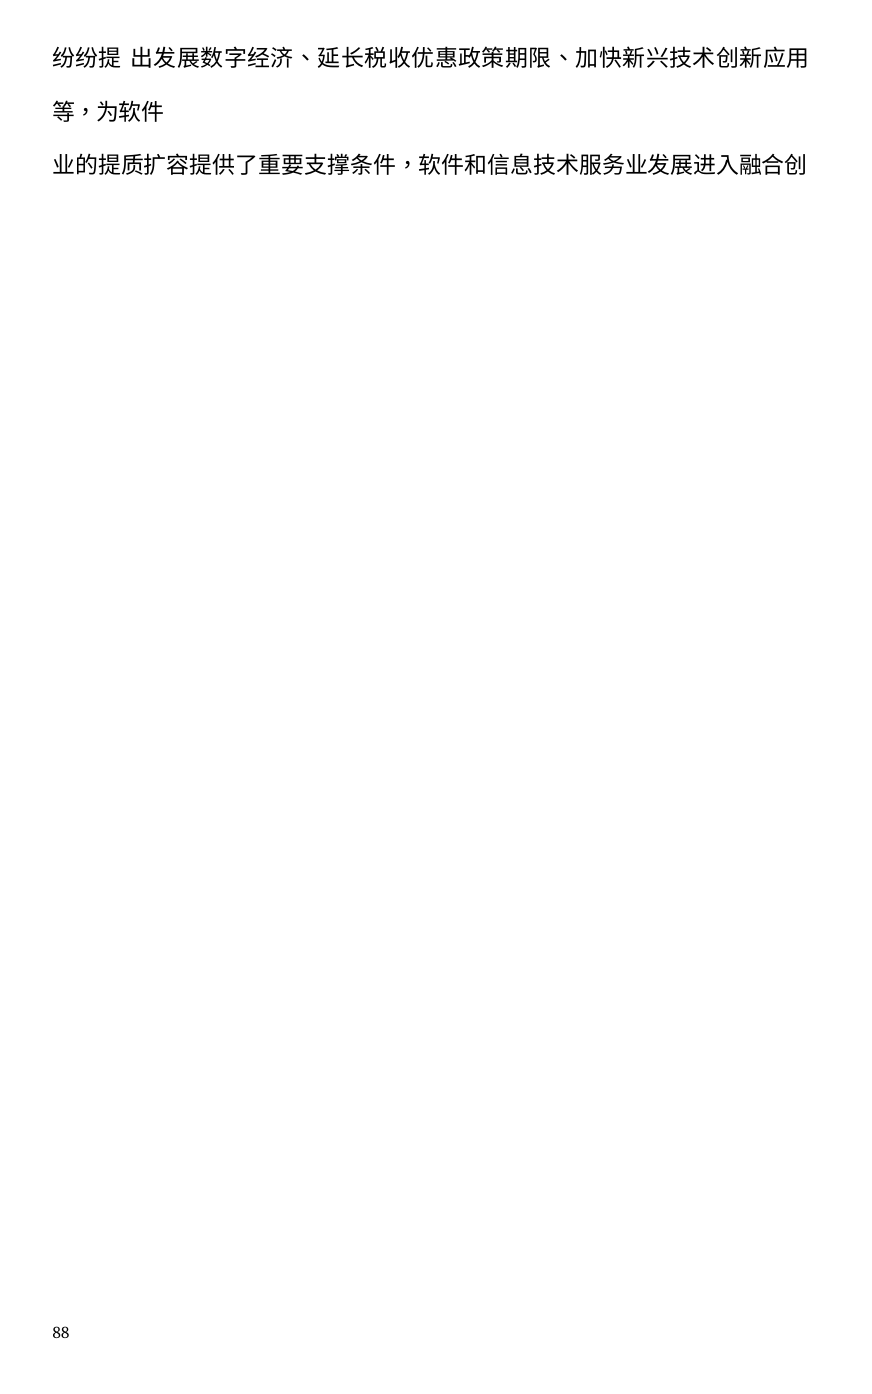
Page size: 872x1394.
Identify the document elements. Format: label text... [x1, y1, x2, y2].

text 业的提质扩容提供了重要支撑条件，软件和信息技术服务业发展进入融合创 [52, 151, 814, 179]
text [52, 42, 809, 127]
